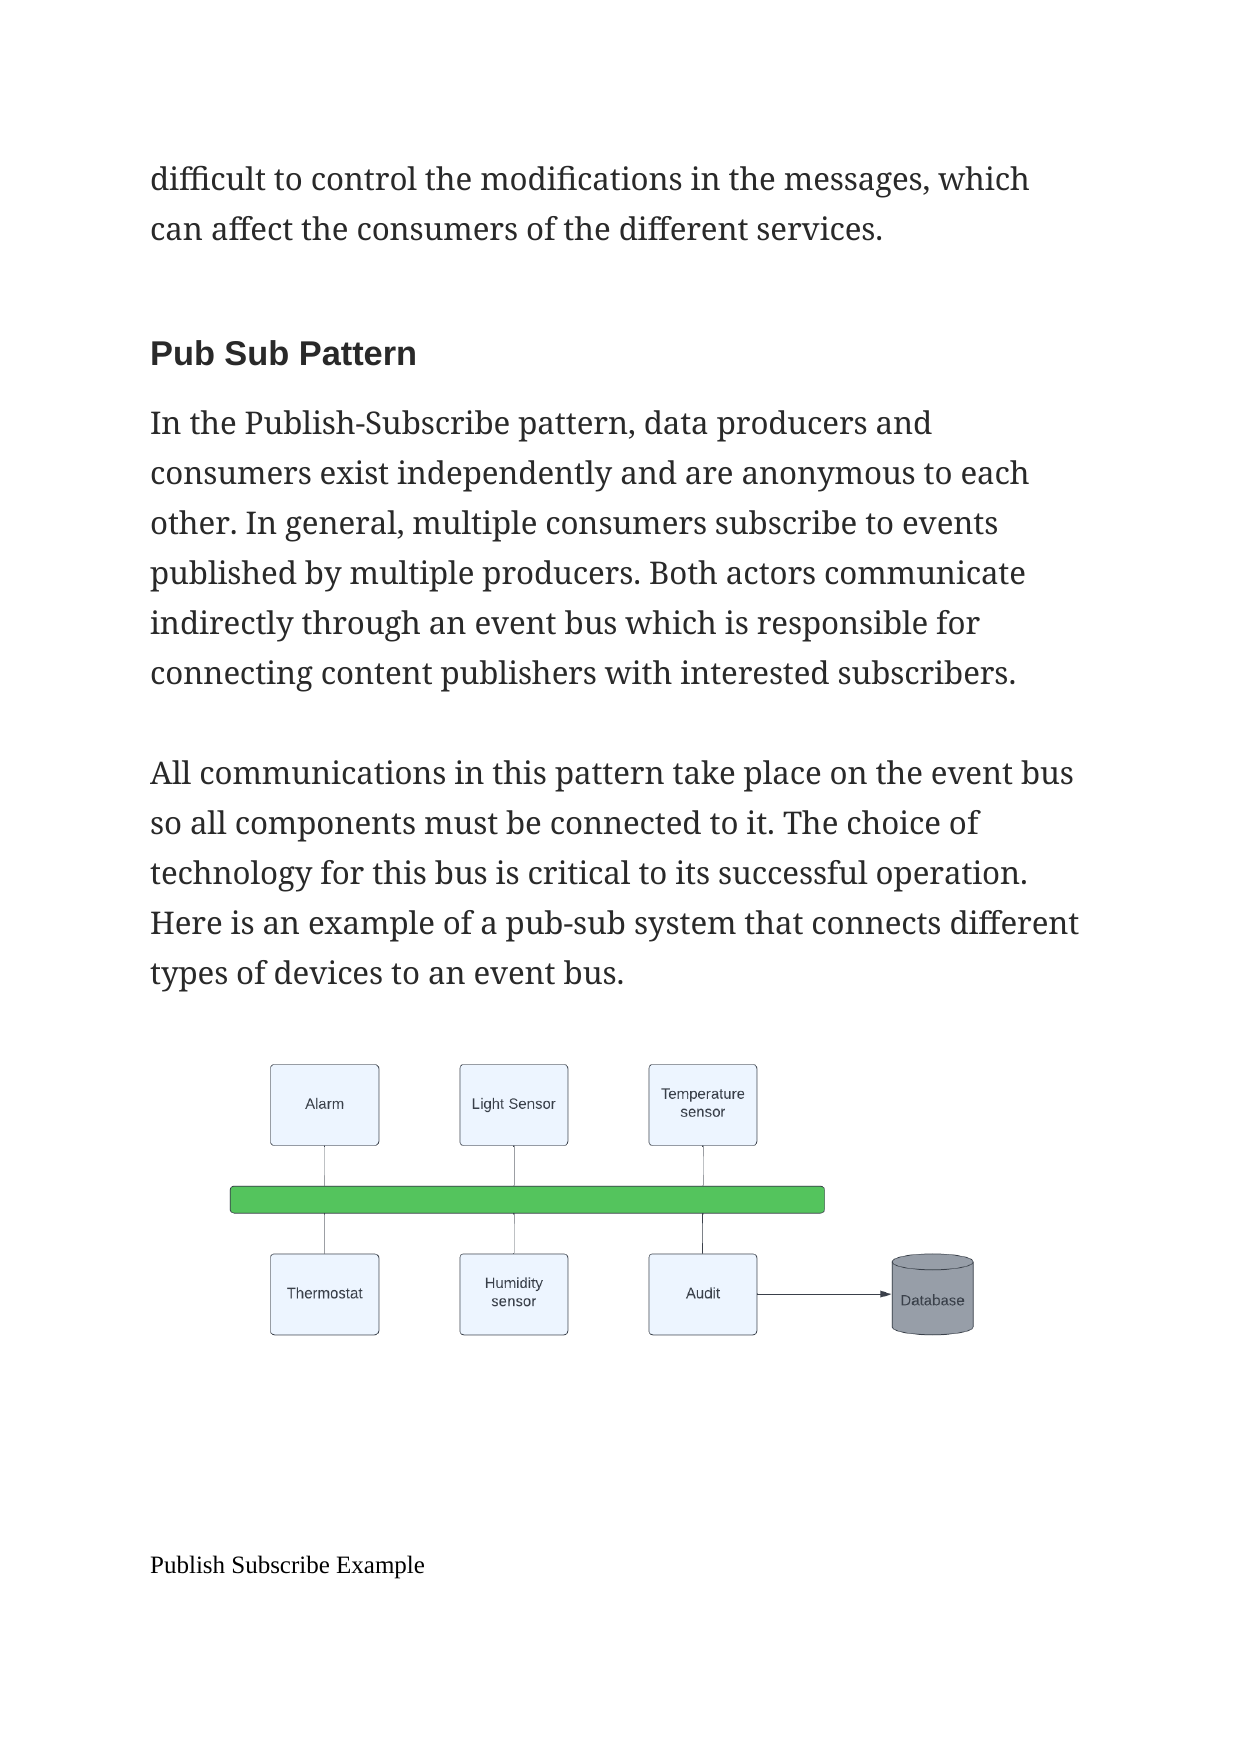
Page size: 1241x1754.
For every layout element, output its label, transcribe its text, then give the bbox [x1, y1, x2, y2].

text Pub Sub Pattern [150, 328, 1090, 372]
text In the Publish-Subscribe pattern, data producers and consumers exist independently and are anonymous to each other. In general, multiple consumers subscribe to events published by multiple producers. Both actors communicate indirectly through an event bus which is responsible for connecting content publishers with interested subscribers. [150, 394, 1090, 694]
text All communications in this pattern take place on the event bus so all components must be connected to it. The choice of technology for this bus is critical to its successful operation. Here is an example of a pub-sub system that connects different types of devices to an event bus. [150, 744, 1090, 993]
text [150, 150, 1090, 250]
picture [150, 993, 1091, 1551]
text Publish Subscribe Example [150, 1551, 1090, 1579]
